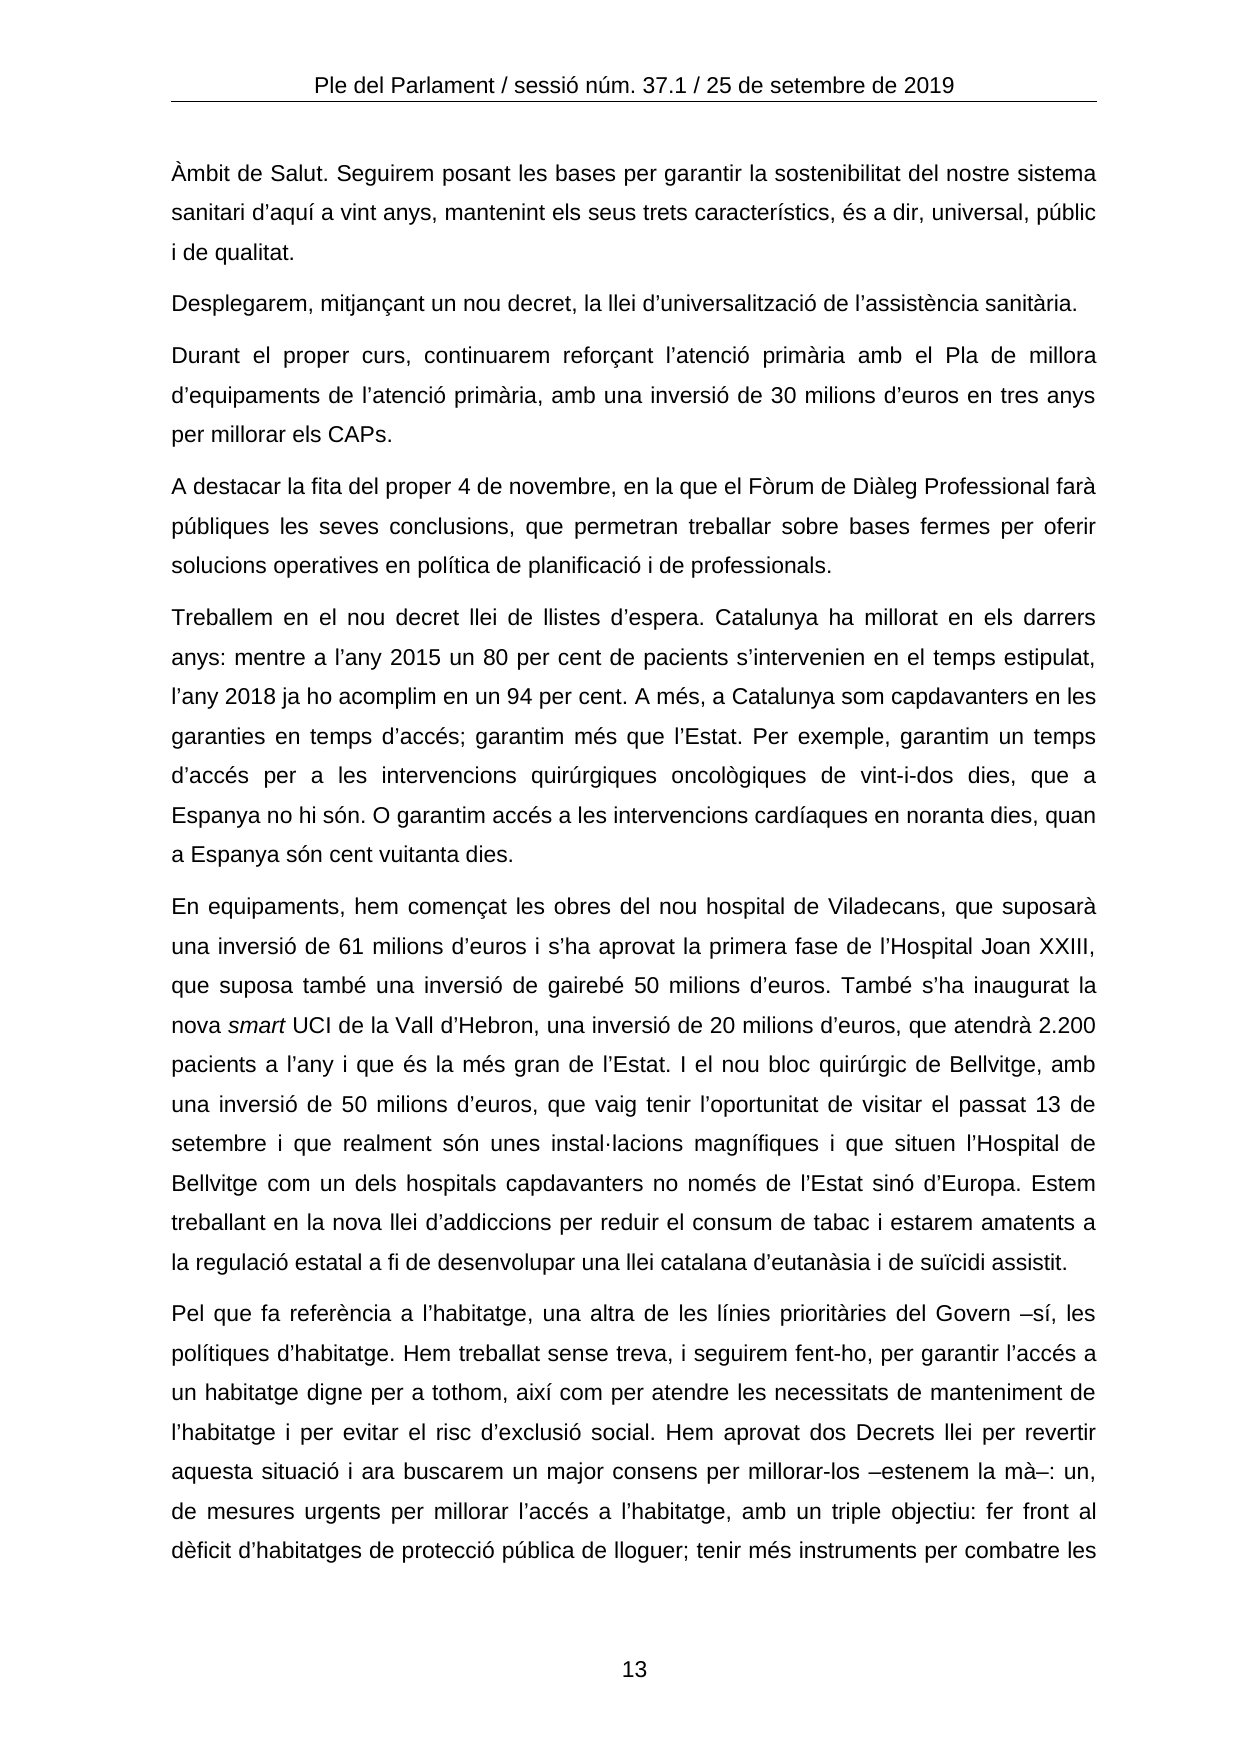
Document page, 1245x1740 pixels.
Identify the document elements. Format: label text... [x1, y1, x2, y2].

text En equipaments, hem començat les obres del nou hospital de Viladecans, que suposarà una inversió de 61 milions d’euros i s’ha aprovat la primera fase de l’Hospital Joan XXIII, que suposa també una inversió de gairebé 50 milions d’euros. També s’ha inaugurat la nova smart UCI de la Vall d’Hebron, una inversió de 20 milions d’euros, que atendrà 2.200 pacients a l’any i que és la més gran de l’Estat. I el nou bloc quirúrgic de Bellvitge, amb una inversió de 50 milions d’euros, que vaig tenir l’oportunitat de visitar el passat 13 de setembre i que realment són unes instal·lacions magnífiques i que situen l’Hospital de Bellvitge com un dels hospitals capdavanters no només de l’Estat sinó d’Europa. Estem treballant en la nova llei d’addiccions per reduir el consum de tabac i estarem amatents a la regulació estatal a fi de desenvolupar una llei catalana d’eutanàsia i de suïcidi assistit. [171, 893, 1097, 1275]
text A destacar la fita del proper 4 de novembre, en la que el Fòrum de Diàleg Professional farà públiques les seves conclusions, que permetran treballar sobre bases fermes per oferir solucions operatives en política de planificació i de professionals. [171, 473, 1097, 579]
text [171, 1300, 1097, 1564]
text Desplegarem, mitjançant un nou decret, la llei d’universalització de l’assistència sanitària. [171, 290, 1097, 317]
text Durant el proper curs, continuarem reforçant l’atenció primària amb el Pla de millora d’equipaments de l’atenció primària, amb una inversió de 30 milions d’euros en tres anys per millorar els CAPs. [171, 342, 1097, 448]
text Treballem en el nou decret llei de llistes d’espera. Catalunya ha millorat en els darrers anys: mentre a l’any 2015 un 80 per cent de pacients s’intervenien en el temps estipulat, l’any 2018 ja ho acomplim en un 94 per cent. A més, a Catalunya som capdavanters en les garanties en temps d’accés; garantim més que l’Estat. Per exemple, garantim un temps d’accés per a les intervencions quirúrgiques oncològiques de vint-i-dos dies, que a Espanya no hi són. O garantim accés a les intervencions cardíaques en noranta dies, quan a Espanya són cent vuitanta dies. [171, 604, 1097, 867]
text Àmbit de Salut. Seguirem posant les bases per garantir la sostenibilitat del nostre sistema sanitari d’aquí a vint anys, mantenint els seus trets característics, és a dir, universal, públic i de qualitat. [171, 159, 1097, 265]
